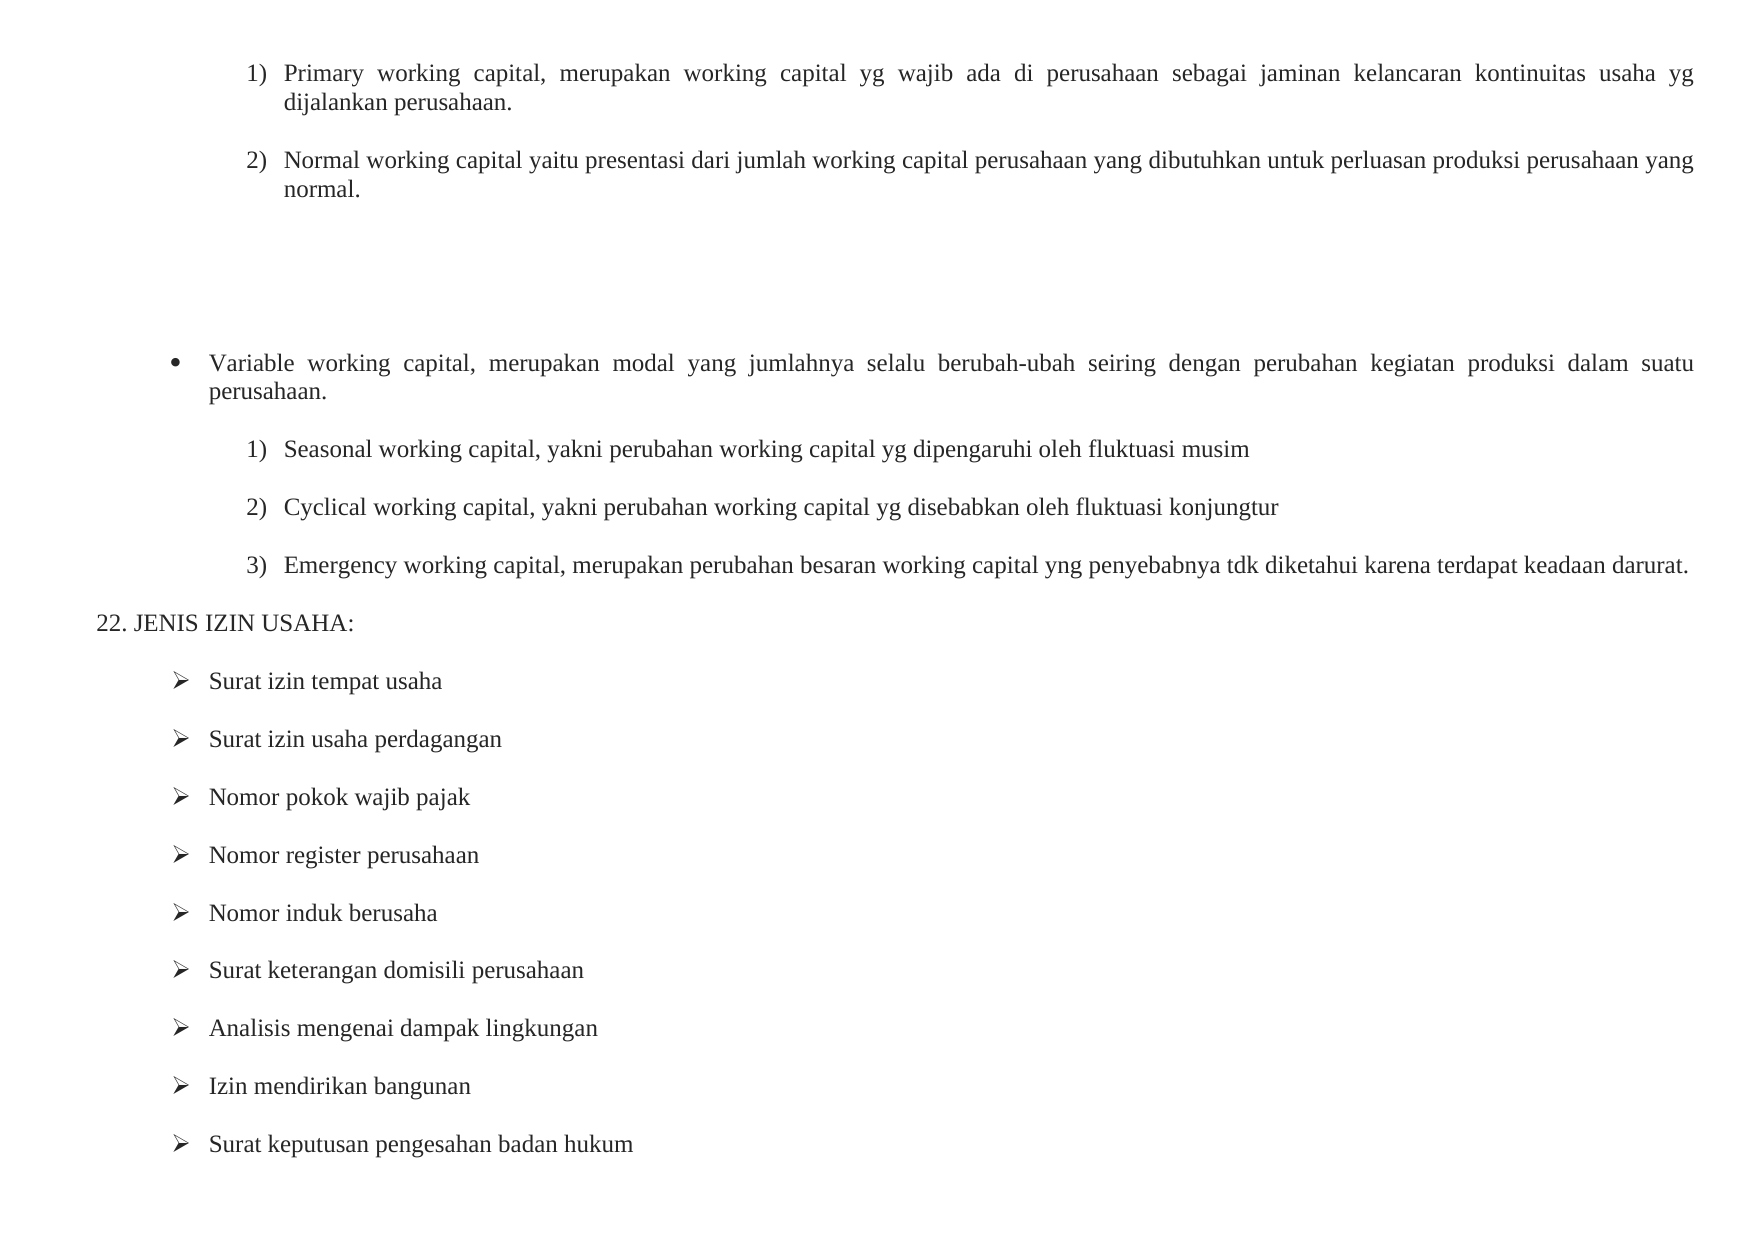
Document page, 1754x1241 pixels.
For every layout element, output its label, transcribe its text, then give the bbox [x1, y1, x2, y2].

list Cyclical working capital, yakni perubahan working capital yg disebabkan oleh fluktuasi konjungtur [246, 492, 1695, 521]
list Primary working capital, merupakan working capital yg wajib ada di perusahaan sebagai jaminan kelancaran kontinuitas usaha yg dijalankan perusahaan. [246, 58, 1695, 116]
list Seasonal working capital, yakni perubahan working capital yg dipengaruhi oleh fluktuasi musim [246, 434, 1695, 463]
list Nomor induk berusaha [171, 898, 1695, 926]
list Izin mendirikan bangunan [171, 1071, 1695, 1100]
list Normal working capital yaitu presentasi dari jumlah working capital perusahaan yang dibutuhkan untuk perluasan produksi perusahaan yang normal. [246, 145, 1695, 203]
list Analisis mengenai dampak lingkungan [171, 1013, 1695, 1042]
list Emergency working capital, merupakan perubahan besaran working capital yng penyebabnya tdk diketahui karena terdapat keadaan darurat. [246, 550, 1695, 579]
list Nomor register perusahaan [171, 840, 1695, 868]
list Surat izin usaha perdagangan [171, 724, 1695, 753]
list JENIS IZIN USAHA: [96, 608, 1695, 637]
list Surat izin tempat usaha [171, 666, 1695, 695]
list Surat keputusan pengesahan badan hukum [171, 1129, 1695, 1158]
list Surat keterangan domisili perusahaan [171, 956, 1695, 984]
list Nomor pokok wajib pajak [171, 782, 1695, 811]
list Variable working capital, merupakan modal yang jumlahnya selalu berubah-ubah seiring dengan perubahan kegiatan produksi dalam suatu perusahaan. [171, 348, 1695, 405]
